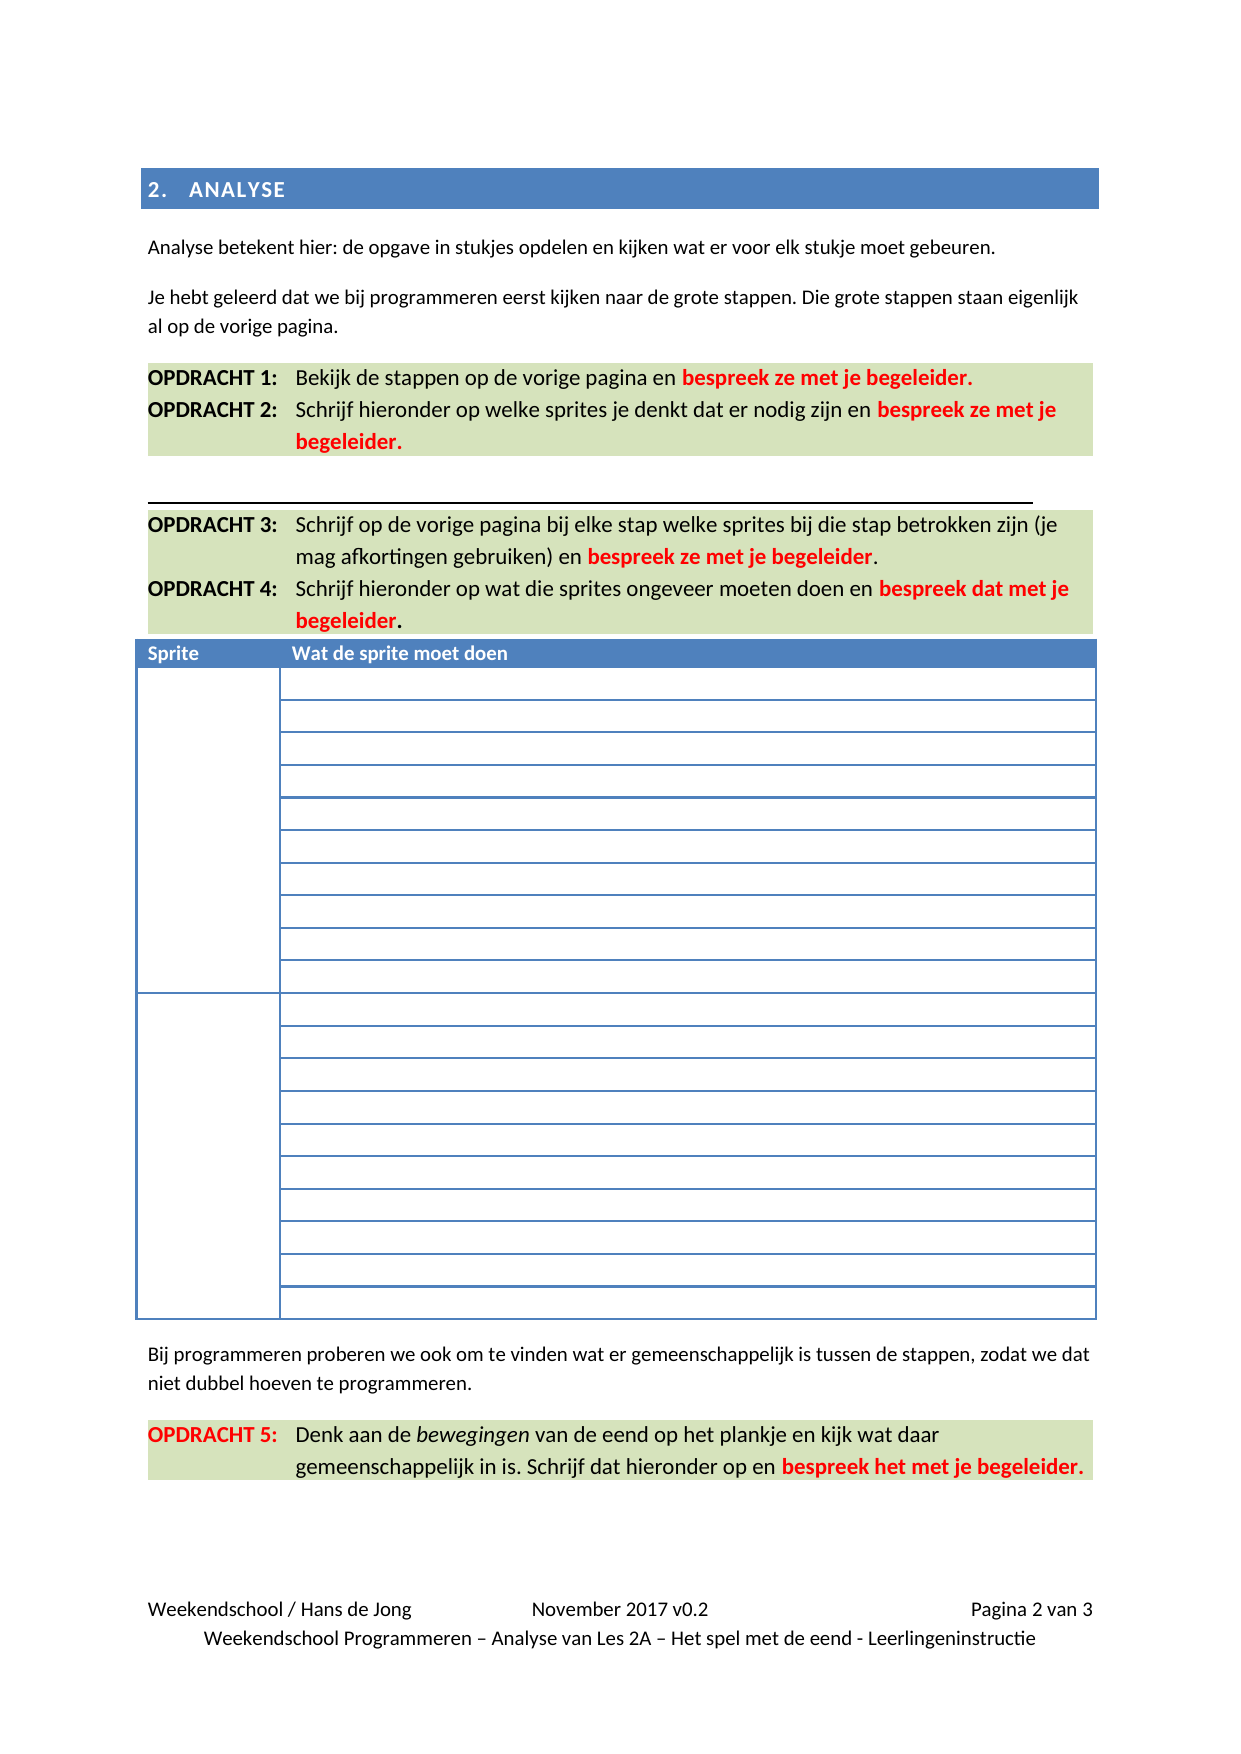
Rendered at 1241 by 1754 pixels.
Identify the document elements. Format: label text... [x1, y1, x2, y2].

table_cell [138, 829, 279, 992]
table_cell [281, 733, 1095, 764]
table_cell [281, 799, 1095, 829]
table_cell [138, 668, 279, 829]
table_cell [281, 1255, 1095, 1285]
text Bekijk de stappen op de vorige pagina en bespreek ze met je begeleider. [148, 363, 1093, 391]
table_cell [281, 766, 1095, 796]
table_cell [281, 1157, 1095, 1188]
table_cell [281, 1125, 1095, 1155]
table_cell [281, 864, 1095, 894]
text Je hebt geleerd dat we bij programmeren eerst kijken naar de grote stappen. Die grote stappen staan eigenlijk al op de vorige pagina. [148, 284, 1093, 338]
table_cell [281, 668, 1095, 698]
table_cell [281, 1059, 1095, 1090]
table_cell [281, 701, 1095, 731]
table_cell [281, 961, 1095, 992]
table_cell [281, 1190, 1095, 1220]
table_cell [281, 994, 1095, 1024]
text Schrijf hieronder op welke sprites je denkt dat er nodig zijn en bespreek ze met je begeleider. [148, 395, 1093, 456]
table_header Sprite [138, 641, 280, 666]
table_cell [281, 1092, 1095, 1122]
table_cell [281, 929, 1095, 959]
text Schrijf op de vorige pagina bij elke stap welke sprites bij die stap betrokken zijn (je mag afkortingen gebruiken) en bespreek ze met je begeleider. [148, 510, 1093, 570]
table_cell [281, 896, 1095, 927]
table_cell [281, 831, 1095, 862]
table_cell [281, 1222, 1095, 1253]
table_cell [281, 1288, 1095, 1318]
table_header Wat de sprite moet doen [280, 641, 1095, 666]
text Schrijf hieronder op wat die sprites ongeveer moeten doen en bespreek dat met je begeleider. [148, 574, 1093, 634]
text Analyse betekent hier: de opgave in stukjes opdelen en kijken wat er voor elk stukje moet gebeuren. [148, 234, 1093, 259]
table_cell [281, 1027, 1095, 1057]
table_cell [138, 1155, 279, 1318]
subtitle Analyse [148, 175, 1093, 203]
text Bij programmeren proberen we ook om te vinden wat er gemeenschappelijk is tussen de stappen, zodat we dat niet dubbel hoeven te programmeren. [148, 1341, 1093, 1396]
text Denk aan de bewegingen van de eend op het plankje en kijk wat daar gemeenschappelijk in is. Schrijf dat hieronder op en bespreek het met je begeleider. [148, 1420, 1093, 1480]
table_cell [138, 994, 279, 1155]
